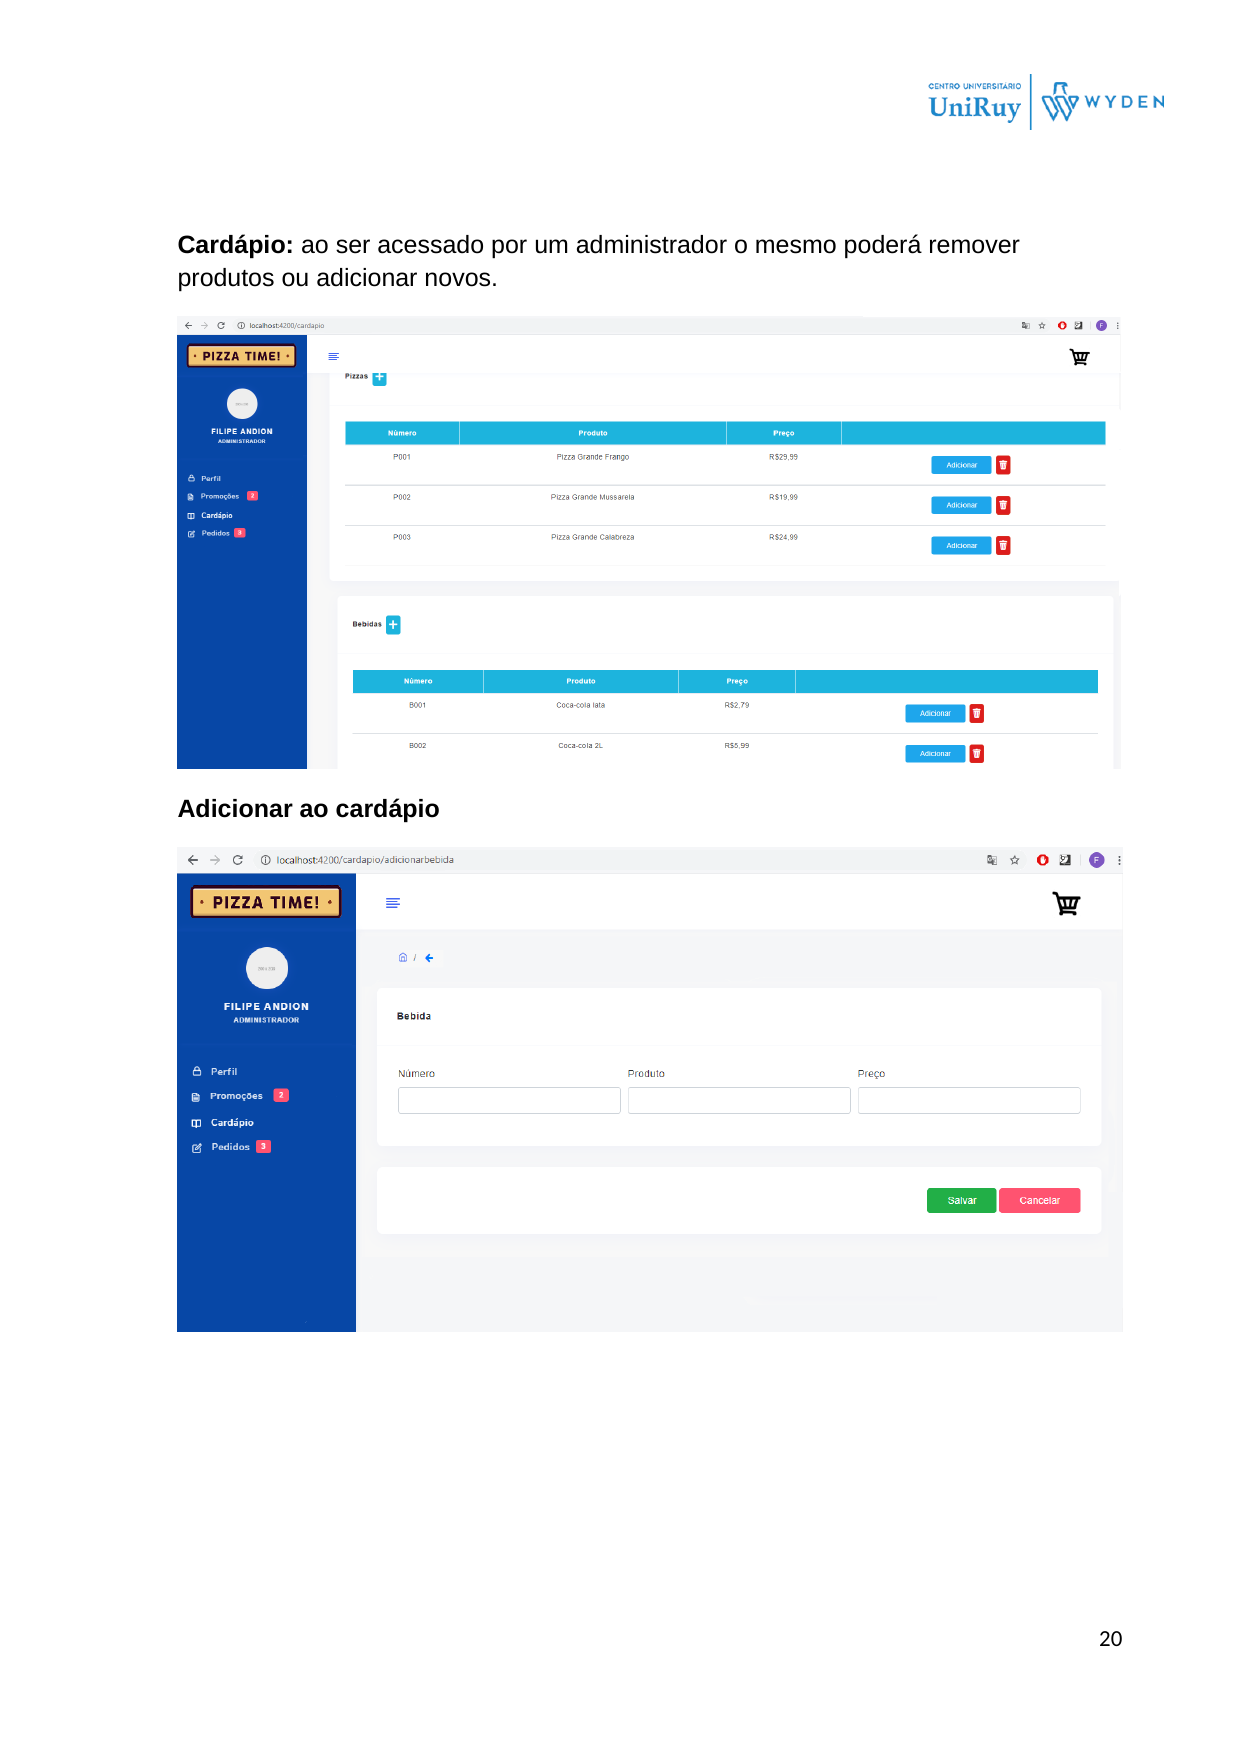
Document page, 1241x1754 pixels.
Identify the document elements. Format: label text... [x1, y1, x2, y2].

picture [177, 847, 1123, 1332]
text Cardápio: ao ser acessado por um administrador o mesmo poderá remover produtos ou adicionar novos. [177, 230, 1122, 292]
picture [928, 56, 1164, 151]
text Adicionar ao cardápio [177, 794, 1122, 823]
picture [177, 316, 1121, 769]
